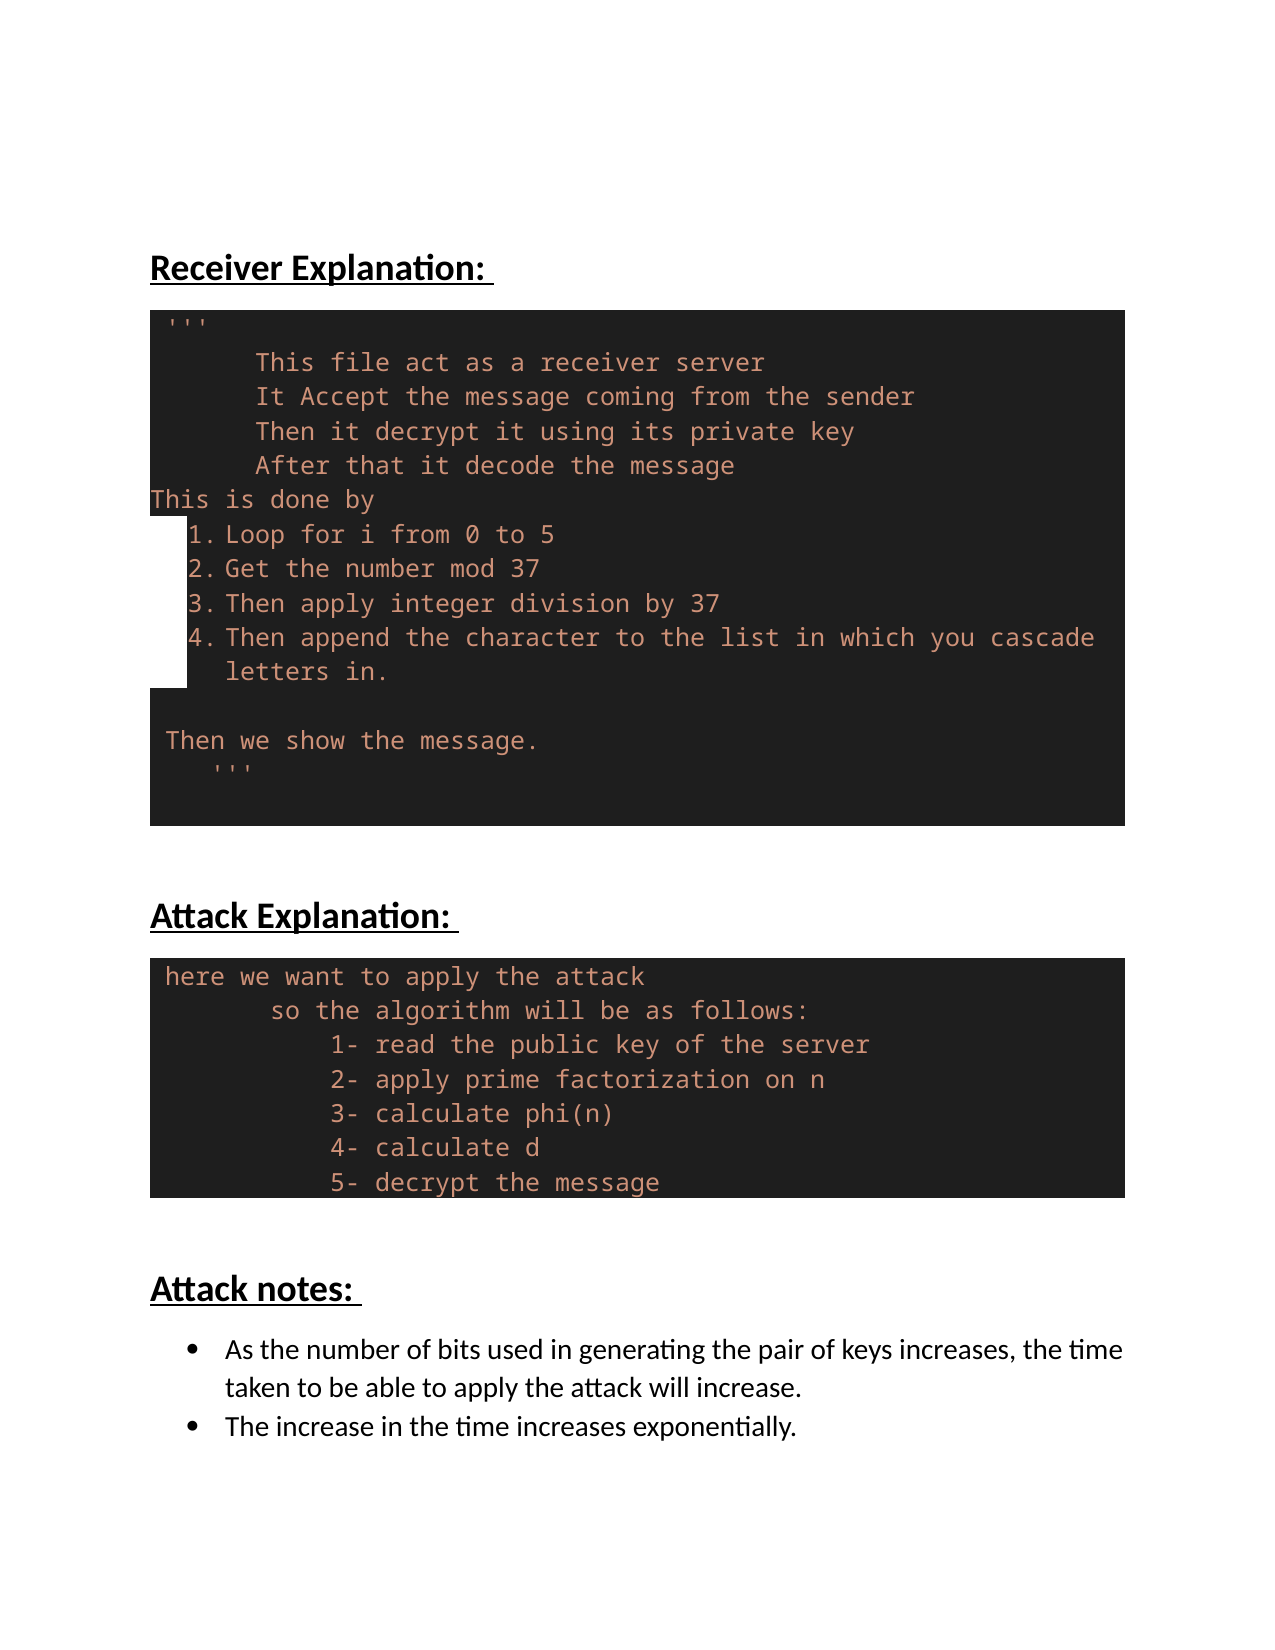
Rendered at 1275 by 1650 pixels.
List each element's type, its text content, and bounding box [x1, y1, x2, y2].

text 4- calculate d [150, 1130, 1125, 1164]
text ''' [150, 757, 1125, 791]
text This is done by [150, 482, 1125, 516]
text This file act as a receiver server [150, 344, 1125, 379]
text 5- decrypt the message [150, 1164, 1125, 1198]
text Then it decrypt it using its private key [150, 413, 1125, 447]
list The increase in the time increases exponentially. [187, 1408, 1125, 1443]
text 3- calculate phi(n) [150, 1095, 1125, 1130]
list Get the number mod 37 [187, 551, 1125, 585]
text It Accept the message coming from the sender [150, 379, 1125, 413]
text so the algorithm will be as follows: [150, 992, 1125, 1027]
text Attack notes: [150, 1264, 1125, 1310]
list Loop for i from 0 to 5 [187, 516, 1125, 551]
text ''' [150, 310, 1125, 344]
text Attack Explanation: [150, 892, 1125, 937]
list Then append the character to the list in which you cascade letters in. [187, 619, 1125, 688]
list Then apply integer division by 37 [187, 585, 1125, 619]
text Then we show the message. [150, 722, 1125, 757]
text After that it decode the message [150, 447, 1125, 482]
text 2- apply prime factorization on n [150, 1061, 1125, 1095]
text 1- read the public key of the server [150, 1027, 1125, 1061]
list As the number of bits used in generating the pair of keys increases, the time taken to be able to apply the attack will increase. [187, 1331, 1125, 1405]
text Receiver Explanation: [150, 244, 1125, 289]
text here we want to apply the attack [150, 958, 1125, 992]
